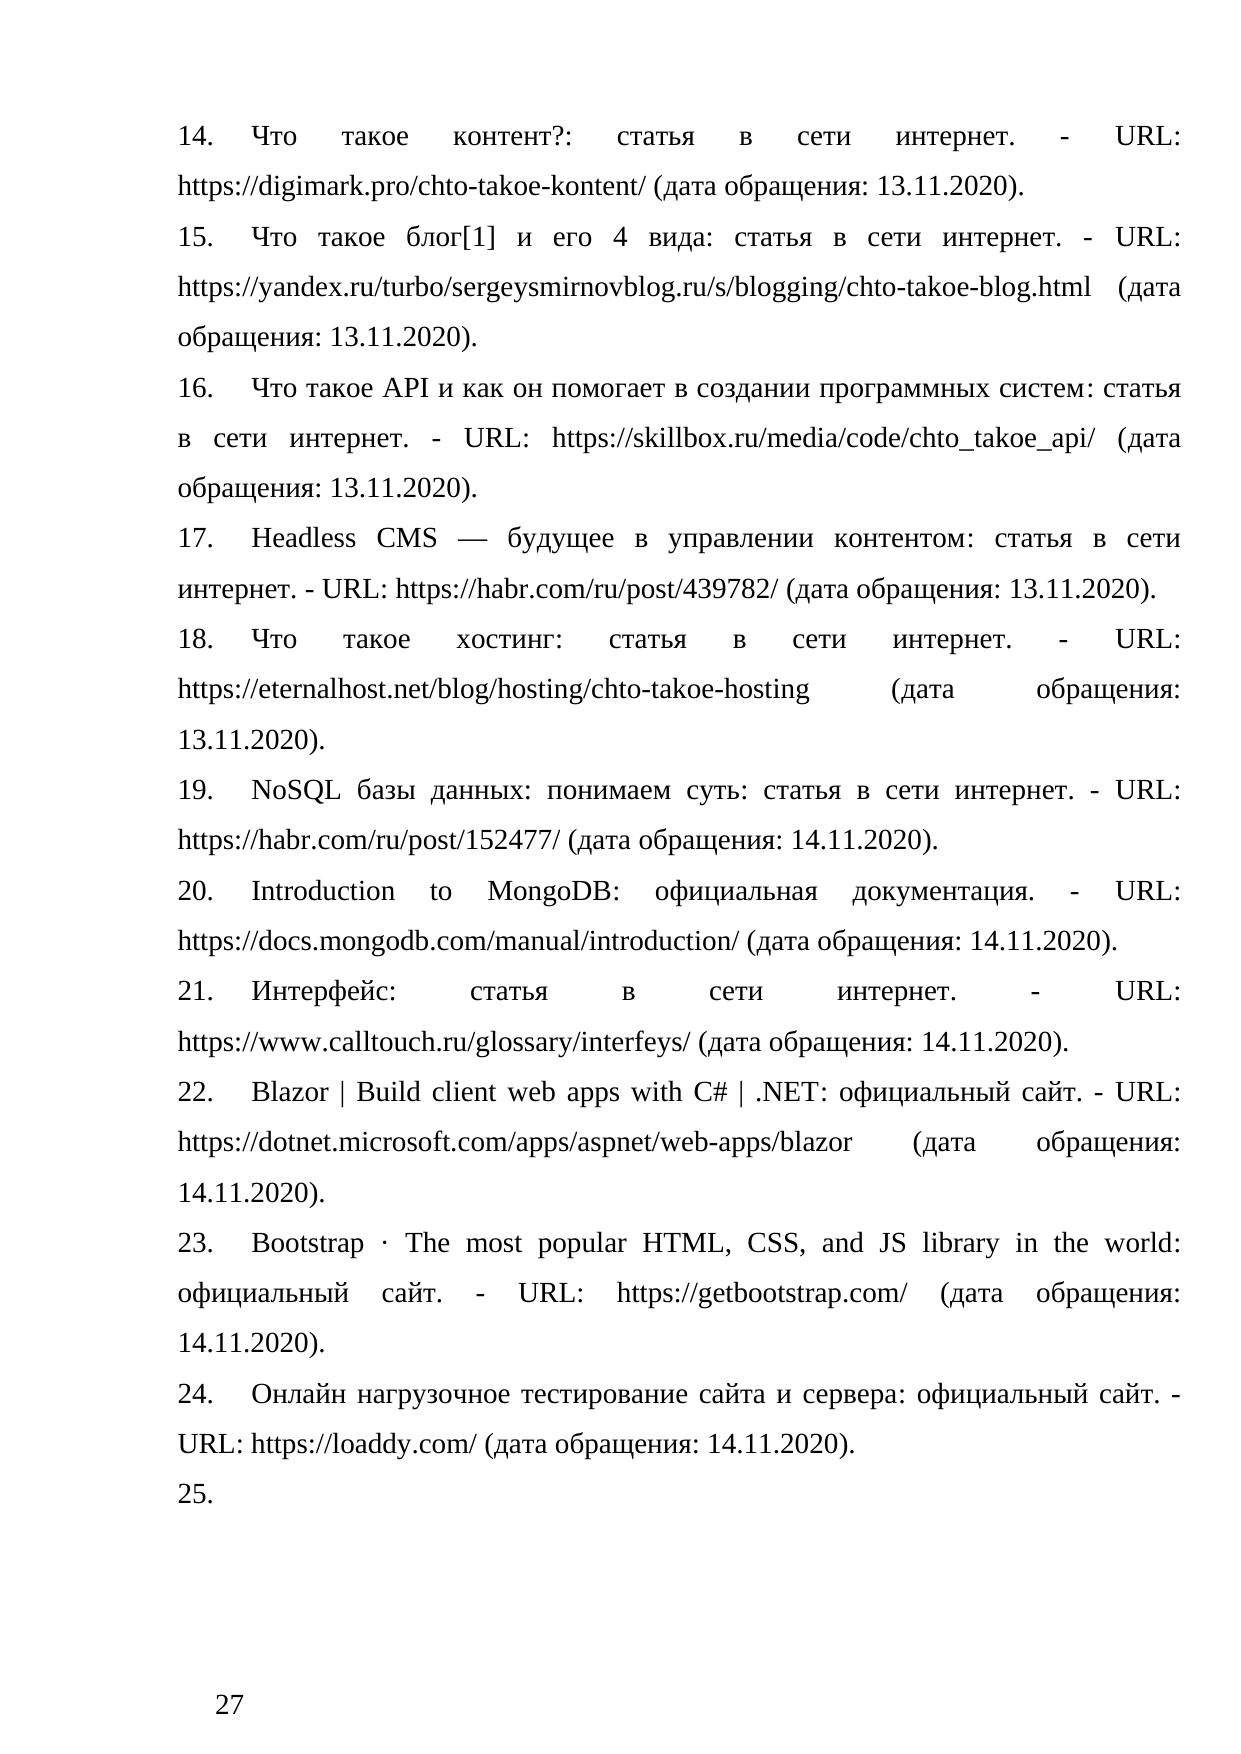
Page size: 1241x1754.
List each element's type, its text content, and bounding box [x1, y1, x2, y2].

list Что такое блог[1] и его 4 вида: статья в сети интернет. - URL: https://yandex.ru/turbo/sergeysmirnovblog.ru/s/blogging/chto-takoe-blog.html (дата обращения: 13.11.2020). [177, 219, 1181, 269]
list Blazor | Build client web apps with C# | .NET: официальный сайт. - URL: https://dotnet.microsoft.com/apps/aspnet/web-apps/blazor (дата обращения: 14.11.2020). [177, 1158, 1181, 1208]
list Что такое хостинг: статья в сети интернет. - URL: https://eternalhost.net/blog/hosting/chto-takoe-hosting (дата обращения: 13.11.2020). [177, 705, 1181, 755]
list NoSQL базы данных: понимаем суть: статья в сети интернет. - URL: https://habr.com/ru/post/152477/ (дата обращения: 14.11.2020). [177, 772, 1181, 856]
list Blazor | Build client web apps with C# | .NET: официальный сайт. - URL: https://dotnet.microsoft.com/apps/aspnet/web-apps/blazor (дата обращения: 14.11.2020). [177, 1074, 1181, 1124]
list Headless CMS — будущее в управлении контентом: статья в сети интернет. - URL: https://habr.com/ru/post/439782/ (дата обращения: 13.11.2020). [177, 521, 1181, 604]
list Bootstrap · The most popular HTML, CSS, and JS library in the world: официальный сайт. - URL: https://getbootstrap.com/ (дата обращения: 14.11.2020). [177, 1309, 1181, 1359]
list Что такое хостинг: статья в сети интернет. - URL: https://eternalhost.net/blog/hosting/chto-takoe-hosting (дата обращения: 13.11.2020). [177, 621, 1181, 672]
list Introduction to MongoDB: официальная документация. - URL: https://docs.mongodb.com/manual/introduction/ (дата обращения: 14.11.2020). [177, 873, 1181, 957]
list Что такое API и как он помогает в создании программных систем: статья в сети интернет. - URL: https://skillbox.ru/media/code/chto_takoe_api/ (дата обращения: 13.11.2020). [177, 370, 1181, 504]
list Онлайн нагрузочное тестирование сайта и сервера: официальный сайт. - URL: https://loaddy.com/ (дата обращения: 14.11.2020). [177, 1376, 1181, 1460]
list Bootstrap · The most popular HTML, CSS, and JS library in the world: официальный сайт. - URL: https://getbootstrap.com/ (дата обращения: 14.11.2020). [177, 1225, 1181, 1275]
list Интерфейс: статья в сети интернет. - URL: https://www.calltouch.ru/glossary/interfeys/ (дата обращения: 14.11.2020). [177, 973, 1181, 1057]
list Что такое контент?: статья в сети интернет. - URL: https://digimark.pro/chto-takoe-kontent/ (дата обращения: 13.11.2020). [177, 118, 1181, 202]
list Что такое блог[1] и его 4 вида: статья в сети интернет. - URL: https://yandex.ru/turbo/sergeysmirnovblog.ru/s/blogging/chto-takoe-blog.html (дата обращения: 13.11.2020). [177, 303, 1181, 353]
